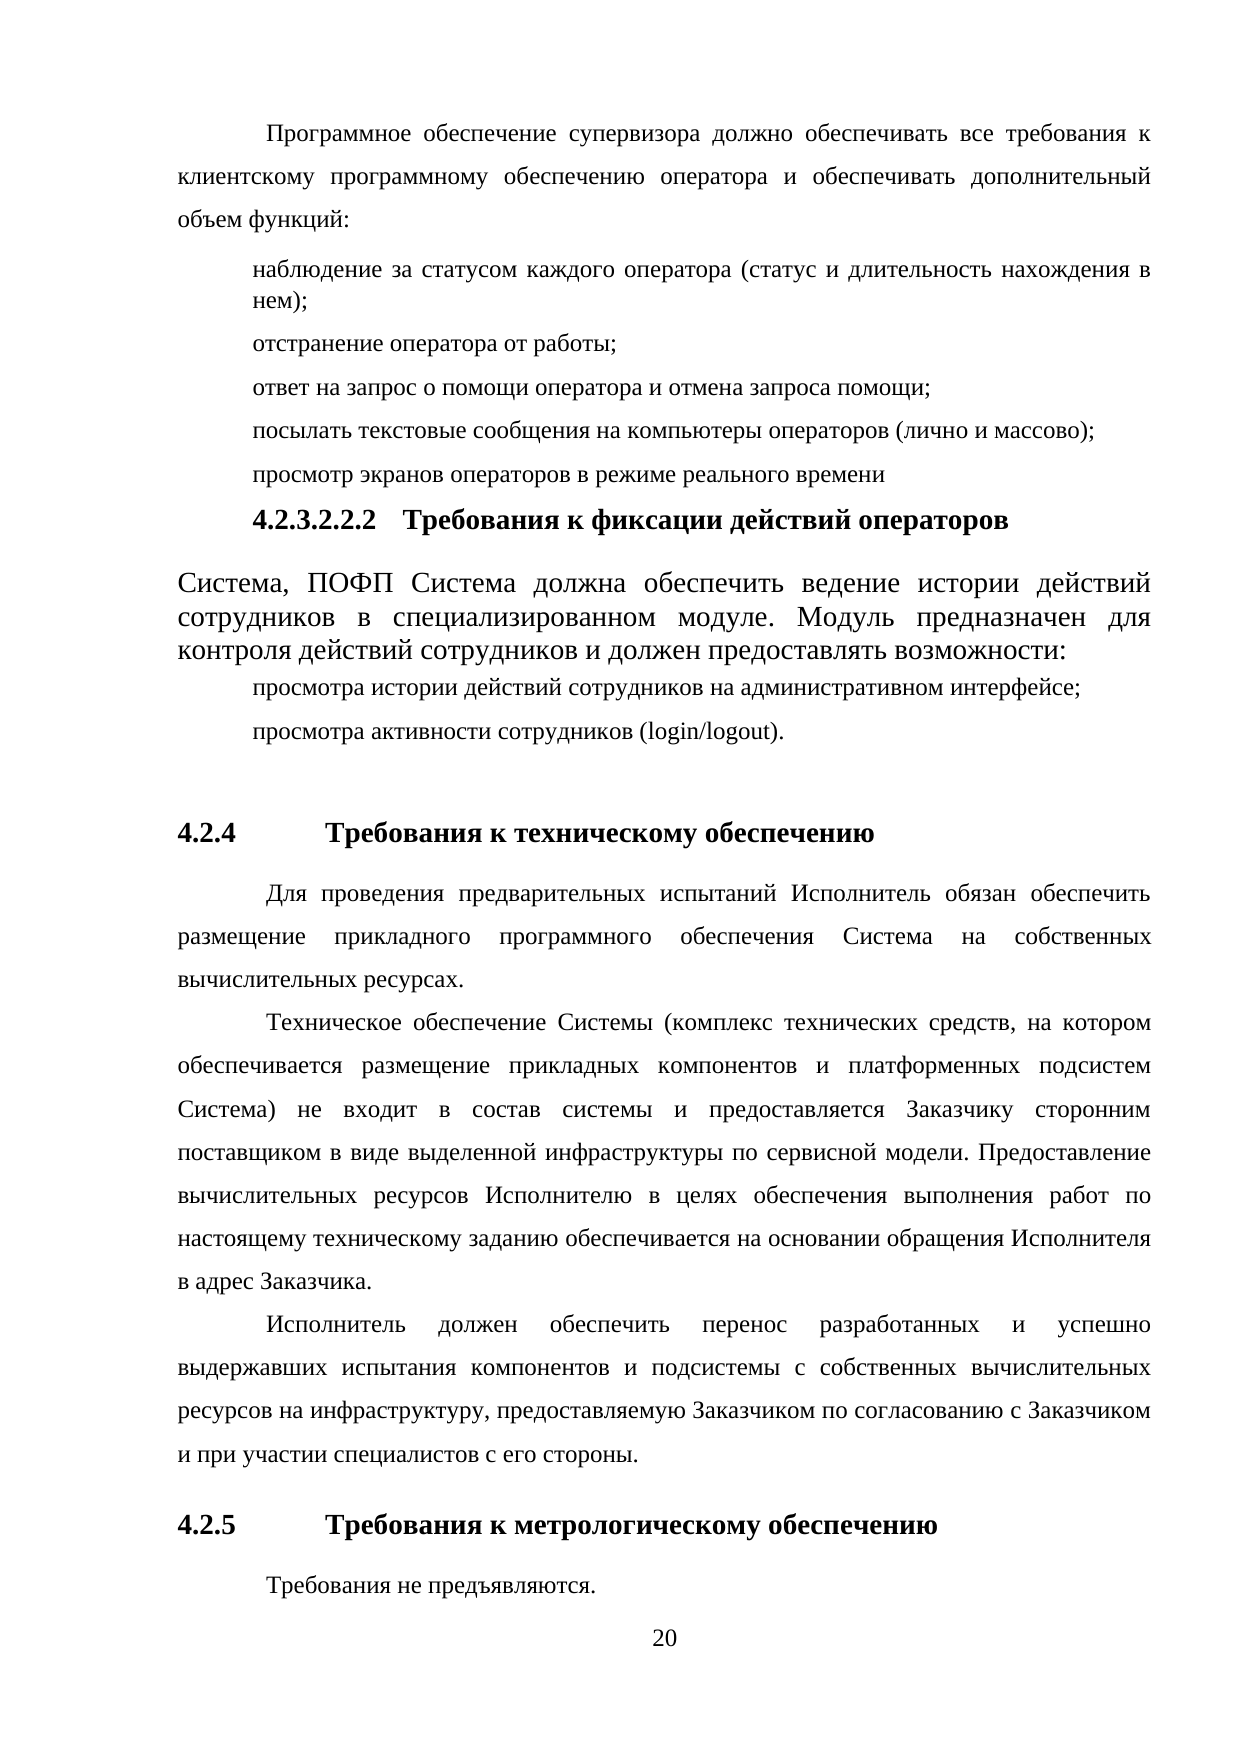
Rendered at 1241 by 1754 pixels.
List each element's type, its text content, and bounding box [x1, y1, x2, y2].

text просмотра активности сотрудников (login/logout). [252, 716, 1152, 744]
text посылать текстовые сообщения на компьютеры операторов (лично и массово); [252, 415, 1152, 444]
text просмотра истории действий сотрудников на административном интерфейсе; [252, 672, 1152, 701]
subtitle Требования к фиксации действий операторов [252, 502, 1152, 536]
text Система, ПОФП Система должна обеспечить ведение истории действий сотрудников в специализированном модуле. Модуль предназначен для контроля действий сотрудников и должен предоставлять возможности: [177, 565, 1152, 666]
text Программное обеспечение супервизора должно обеспечивать все требования к клиентскому программному обеспечению оператора и обеспечивать дополнительный объем функций: [177, 118, 1152, 233]
text наблюдение за статусом каждого оператора (статус и длительность нахождения в нем); [252, 254, 1152, 313]
subtitle Требования к техническому обеспечению [177, 815, 1152, 849]
text Для проведения предварительных испытаний Исполнитель обязан обеспечить размещение прикладного программного обеспечения Система на собственных вычислительных ресурсах. [177, 878, 1152, 993]
subtitle Требования к метрологическому обеспечению [177, 1507, 1152, 1540]
text отстранение оператора от работы; [252, 328, 1152, 357]
text ответ на запрос о помощи оператора и отмена запроса помощи; [252, 372, 1152, 401]
text Техническое обеспечение Системы (комплекс технических средств, на котором обеспечивается размещение прикладных компонентов и платформенных подсистем Система) не входит в состав системы и предоставляется Заказчику сторонним поставщиком в виде выделенной инфраструктуры по сервисной модели. Предоставление вычислительных ресурсов Исполнителю в целях обеспечения выполнения работ по настоящему техническому заданию обеспечивается на основании обращения Исполнителя в адрес Заказчика. [177, 1007, 1152, 1295]
text просмотр экранов операторов в режиме реального времени [252, 459, 1152, 488]
text Исполнитель должен обеспечить перенос разработанных и успешно выдержавших испытания компонентов и подсистемы с собственных вычислительных ресурсов на инфраструктуру, предоставляемую Заказчиком по согласованию с Заказчиком и при участии специалистов с его стороны. [177, 1309, 1152, 1467]
text Требования не предъявляются. [177, 1570, 1152, 1598]
